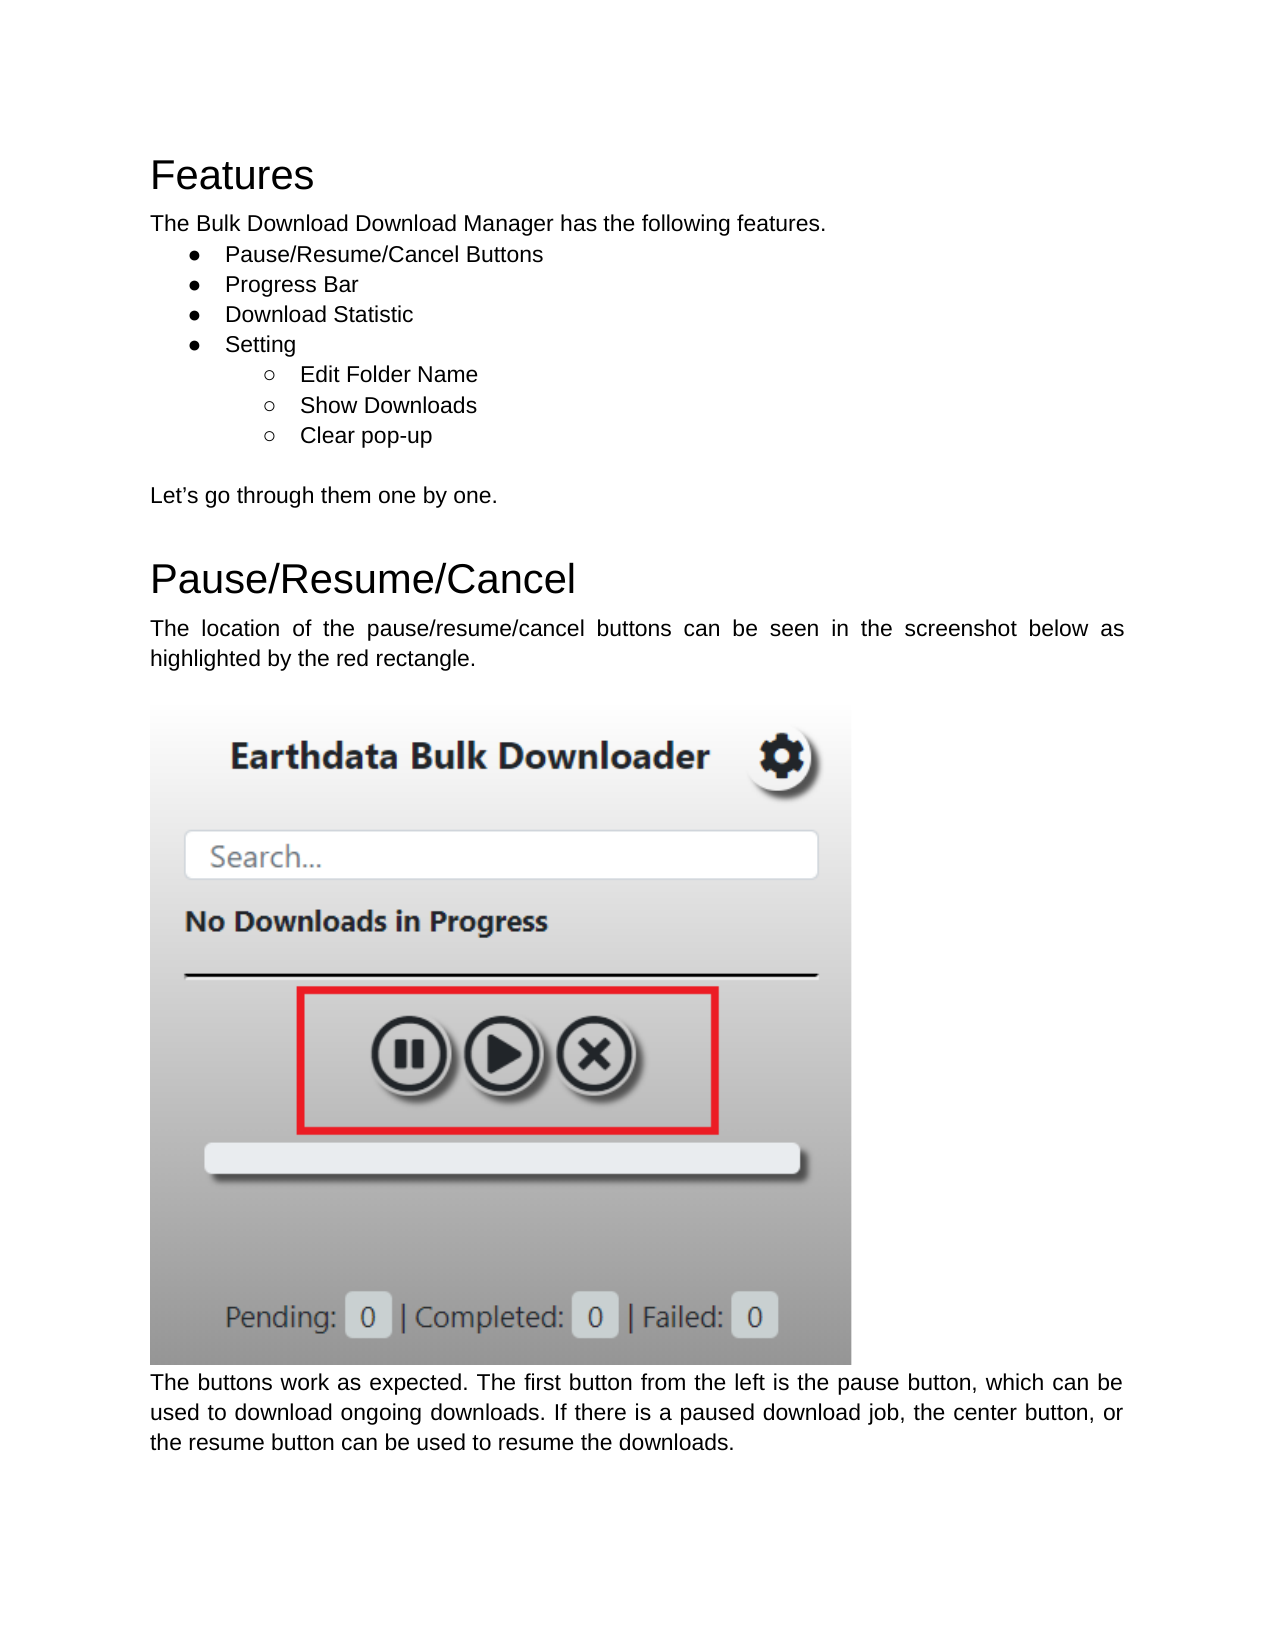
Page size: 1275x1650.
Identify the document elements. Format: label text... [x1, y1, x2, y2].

list Show Downloads [262, 392, 1125, 418]
picture [150, 705, 852, 1365]
subtitle Features [150, 150, 1125, 198]
list Pause/Resume/Cancel Buttons [187, 241, 1125, 267]
text The buttons work as expected. The first button from the left is the pause button, which can be used to download ongoing downloads. If there is a paused download job, the center button, or the resume button can be used to resume the downloads. [150, 1368, 1125, 1455]
text The location of the pause/resume/cancel buttons can be seen in the screenshot below as highlighted by the red rectangle. [150, 614, 1125, 671]
list Progress Bar [187, 271, 1125, 297]
list Clear pop-up [262, 422, 1125, 448]
text The Bulk Download Download Manager has the following features. [150, 210, 1125, 237]
list Setting [187, 331, 1125, 358]
list Download Statistic [187, 301, 1125, 327]
list Edit Folder Name [262, 361, 1125, 388]
text Let’s go through them one by one. [150, 482, 1125, 509]
subtitle Pause/Resume/Cancel [150, 554, 1125, 602]
